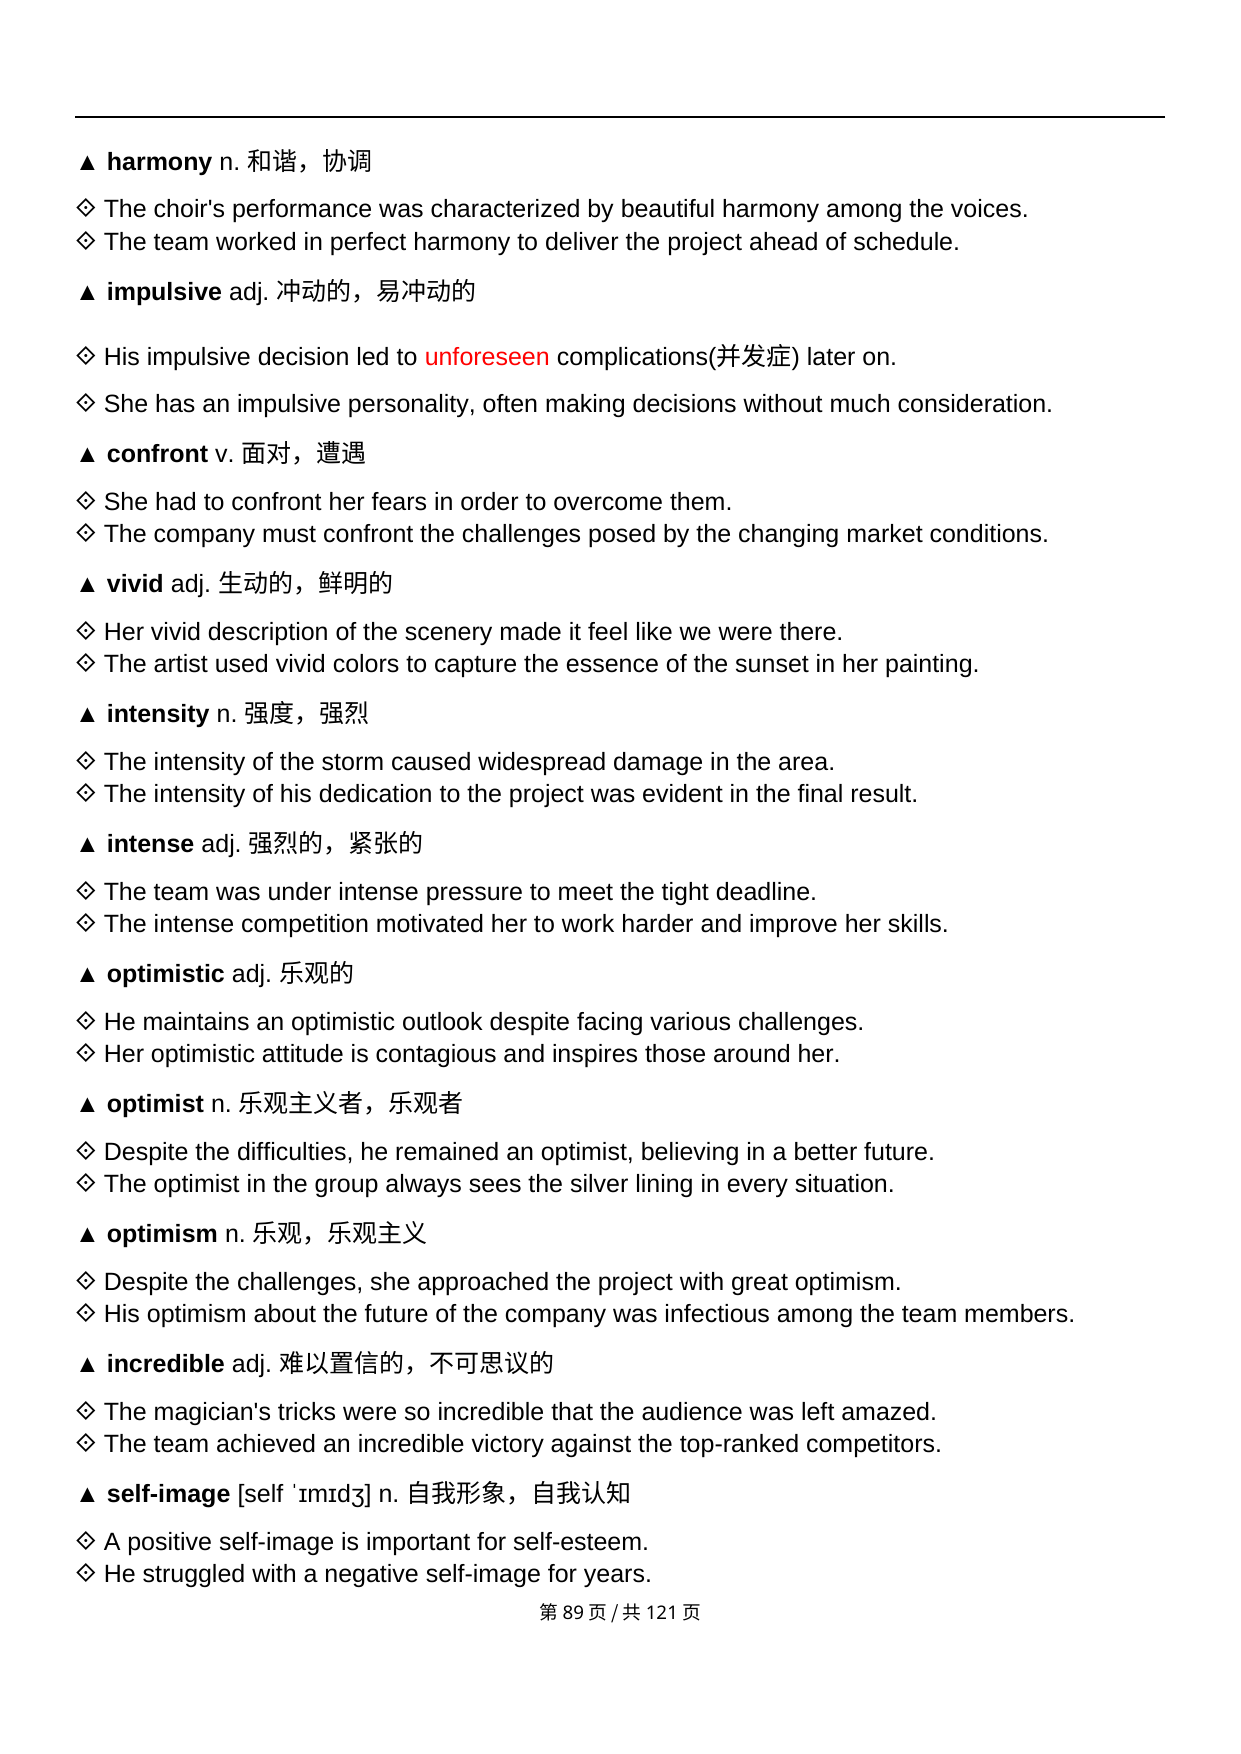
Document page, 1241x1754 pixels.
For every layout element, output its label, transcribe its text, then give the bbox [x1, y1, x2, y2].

text ⟐ The optimist in the group always sees the silver lining in every situation. [75, 1167, 1165, 1199]
text ⟐ His optimism about the future of the company was infectious among the team members. [75, 1297, 1165, 1329]
text ⟐ Her vivid description of the scenery made it feel like we were there. [75, 614, 1165, 647]
text ⟐ The company must confront the challenges posed by the changing market conditions. [75, 517, 1165, 549]
text ⟐ The choir's performance was characterized by beautiful harmony among the voices. [75, 192, 1165, 224]
text ⟐ His impulsive decision led to unforeseen complications(并发症) later on. [75, 322, 1165, 387]
text ⟐ The magician's tricks were so incredible that the audience was left amazed. [75, 1394, 1165, 1427]
text ⟐ A positive self-image is important for self-esteem. [75, 1524, 1165, 1557]
text ⟐ The intensity of the storm caused widespread damage in the area. [75, 744, 1165, 777]
text ▲ harmony n. 和谐，协调 [75, 127, 1165, 192]
text ⟐ He maintains an optimistic outlook despite facing various challenges. [75, 1004, 1165, 1037]
text ▲ optimist n. 乐观主义者，乐观者 [75, 1069, 1165, 1134]
text ⟐ The artist used vivid colors to capture the essence of the sunset in her painting. [75, 647, 1165, 679]
text ▲ incredible adj. 难以置信的，不可思议的 [75, 1329, 1165, 1394]
text ⟐ The intense competition motivated her to work harder and improve her skills. [75, 907, 1165, 939]
text ⟐ The intensity of his dedication to the project was evident in the final result. [75, 777, 1165, 809]
text ⟐ Despite the challenges, she approached the project with great optimism. [75, 1264, 1165, 1297]
text ▲ intense adj. 强烈的，紧张的 [75, 809, 1165, 874]
text ⟐ She had to confront her fears in order to overcome them. [75, 484, 1165, 517]
text ▲ intensity n. 强度，强烈 [75, 679, 1165, 744]
text ⟐ She has an impulsive personality, often making decisions without much consideration. [75, 387, 1165, 419]
text ▲ optimistic adj. 乐观的 [75, 939, 1165, 1004]
text ⟐ Her optimistic attitude is contagious and inspires those around her. [75, 1037, 1165, 1069]
text ⟐ He struggled with a negative self-image for years. [75, 1557, 1165, 1589]
text ▲ vivid adj. 生动的，鲜明的 [75, 549, 1165, 614]
text ⟐ The team worked in perfect harmony to deliver the project ahead of schedule. [75, 224, 1165, 257]
text ▲ impulsive adj. 冲动的，易冲动的 [75, 257, 1165, 322]
text ▲ optimism n. 乐观，乐观主义 [75, 1199, 1165, 1264]
text ⟐ Despite the difficulties, he remained an optimist, believing in a better future. [75, 1134, 1165, 1167]
text ▲ confront v. 面对，遭遇 [75, 419, 1165, 484]
text ⟐ The team achieved an incredible victory against the top-ranked competitors. [75, 1427, 1165, 1459]
text ▲ self-image [self ˈɪmɪdʒ] n. 自我形象，自我认知 [75, 1459, 1165, 1524]
text ⟐ The team was under intense pressure to meet the tight deadline. [75, 874, 1165, 907]
